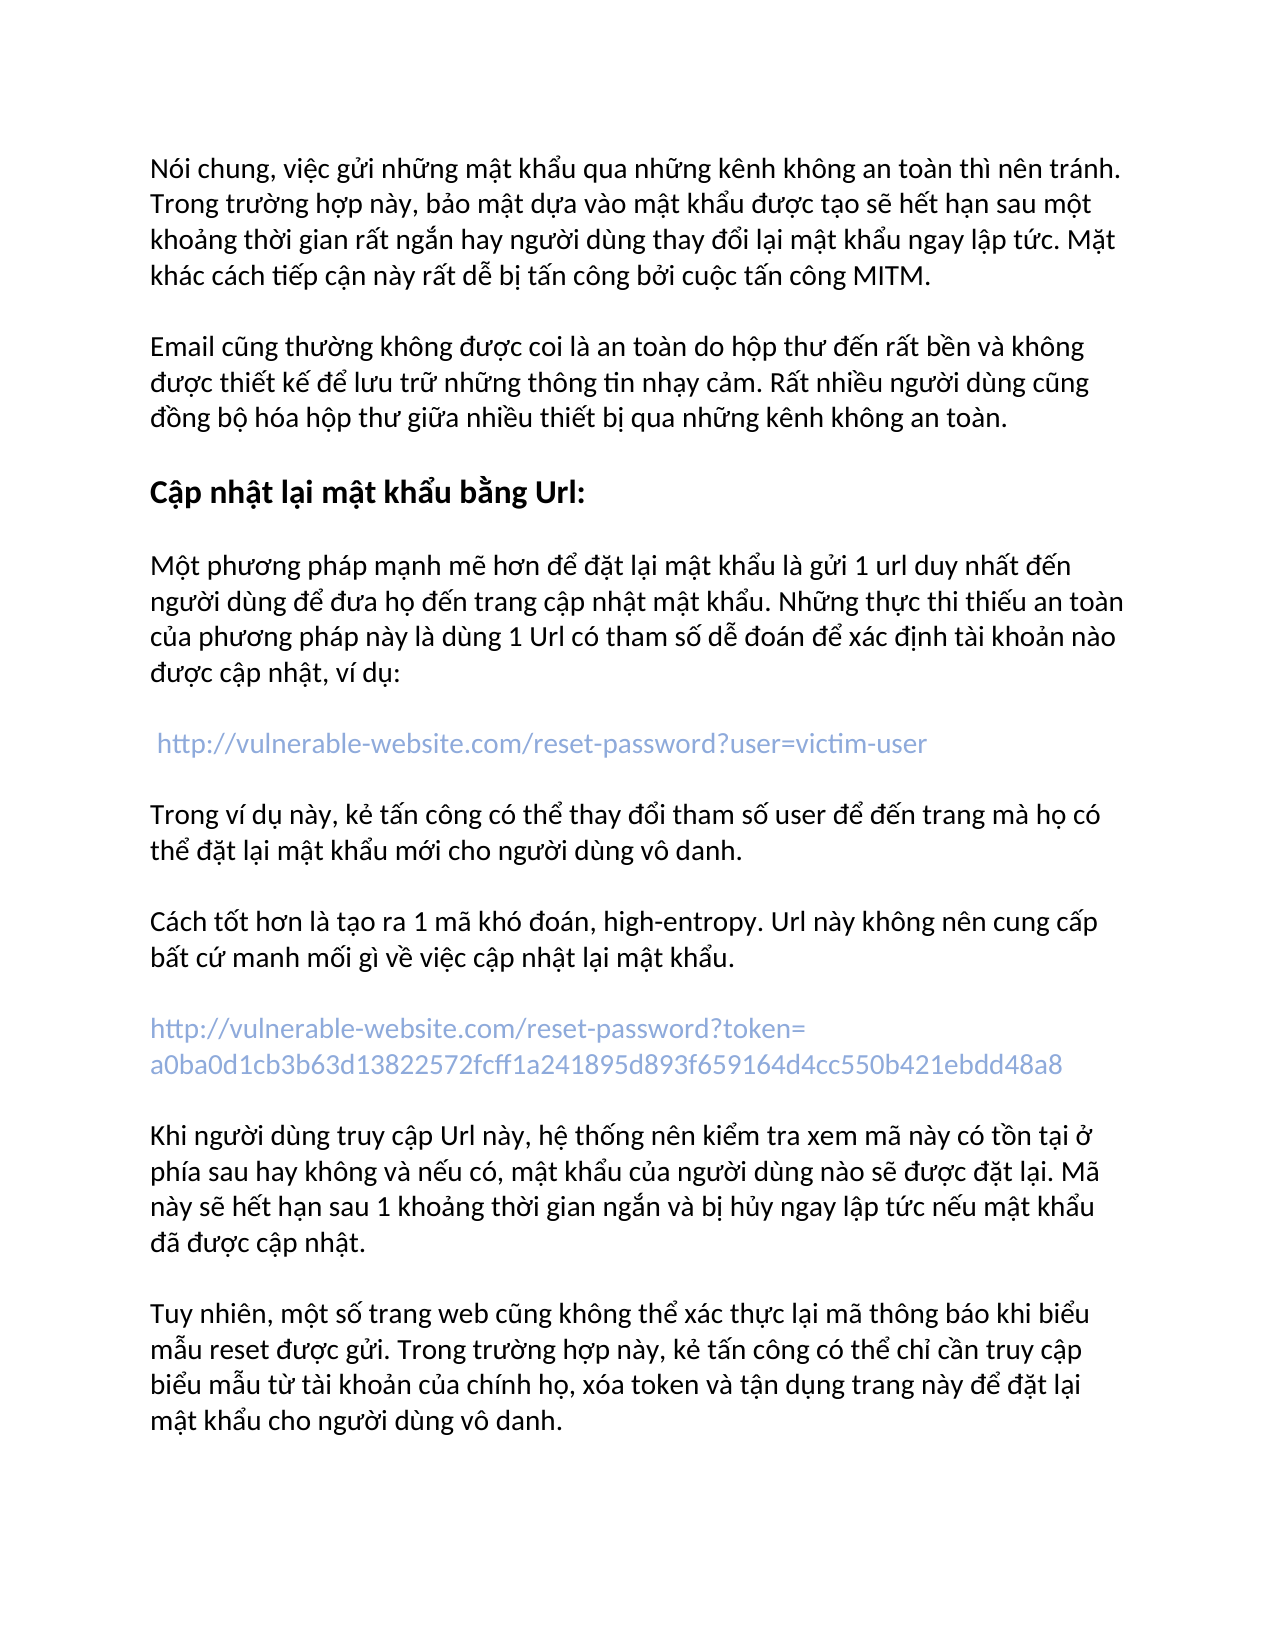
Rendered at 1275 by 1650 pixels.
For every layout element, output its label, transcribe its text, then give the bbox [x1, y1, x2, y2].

text Trong ví dụ này, kẻ tấn công có thể thay đổi tham số user để đến trang mà họ có thể đặt lại mật khẩu mới cho người dùng vô danh. [150, 796, 1125, 868]
text Tuy nhiên, một số trang web cũng không thể xác thực lại mã thông báo khi biểu mẫu reset được gửi. Trong trường hợp này, kẻ tấn công có thể chỉ cần truy cập biểu mẫu từ tài khoản của chính họ, xóa token và tận dụng trang này để đặt lại mật khẩu cho người dùng vô danh. [150, 1295, 1125, 1438]
text Nói chung, việc gửi những mật khẩu qua những kênh không an toàn thì nên tránh. Trong trường hợp này, bảo mật dựa vào mật khẩu được tạo sẽ hết hạn sau một khoảng thời gian rất ngắn hay người dùng thay đổi lại mật khẩu ngay lập tức. Mặt khác cách tiếp cận này rất dễ bị tấn công bởi cuộc tấn công MITM. [150, 150, 1125, 292]
text http://vulnerable-website.com/reset-password?token= [150, 1010, 1125, 1046]
text http://vulnerable-website.com/reset-password?user=victim-user [150, 725, 1125, 761]
text Khi người dùng truy cập Url này, hệ thống nên kiểm tra xem mã này có tồn tại ở phía sau hay không và nếu có, mật khẩu của người dùng nào sẽ được đặt lại. Mã này sẽ hết hạn sau 1 khoảng thời gian ngắn và bị hủy ngay lập tức nếu mật khẩu đã được cập nhật. [150, 1117, 1125, 1259]
text Một phương pháp mạnh mẽ hơn để đặt lại mật khẩu là gửi 1 url duy nhất đến người dùng để đưa họ đến trang cập nhật mật khẩu. Những thực thi thiếu an toàn của phương pháp này là dùng 1 Url có tham số dễ đoán để xác định tài khoản nào được cập nhật, ví dụ: [150, 547, 1125, 689]
text Cách tốt hơn là tạo ra 1 mã khó đoán, high-entropy. Url này không nên cung cấp bất cứ manh mối gì về việc cập nhật lại mật khẩu. [150, 903, 1125, 974]
text a0ba0d1cb3b63d13822572fcff1a241895d893f659164d4cc550b421ebdd48a8 [150, 1046, 1125, 1081]
text Cập nhật lại mật khẩu bằng Url: [150, 471, 1125, 511]
text Email cũng thường không được coi là an toàn do hộp thư đến rất bền và không được thiết kế để lưu trữ những thông tin nhạy cảm. Rất nhiều người dùng cũng đồng bộ hóa hộp thư giữa nhiều thiết bị qua những kênh không an toàn. [150, 328, 1125, 435]
